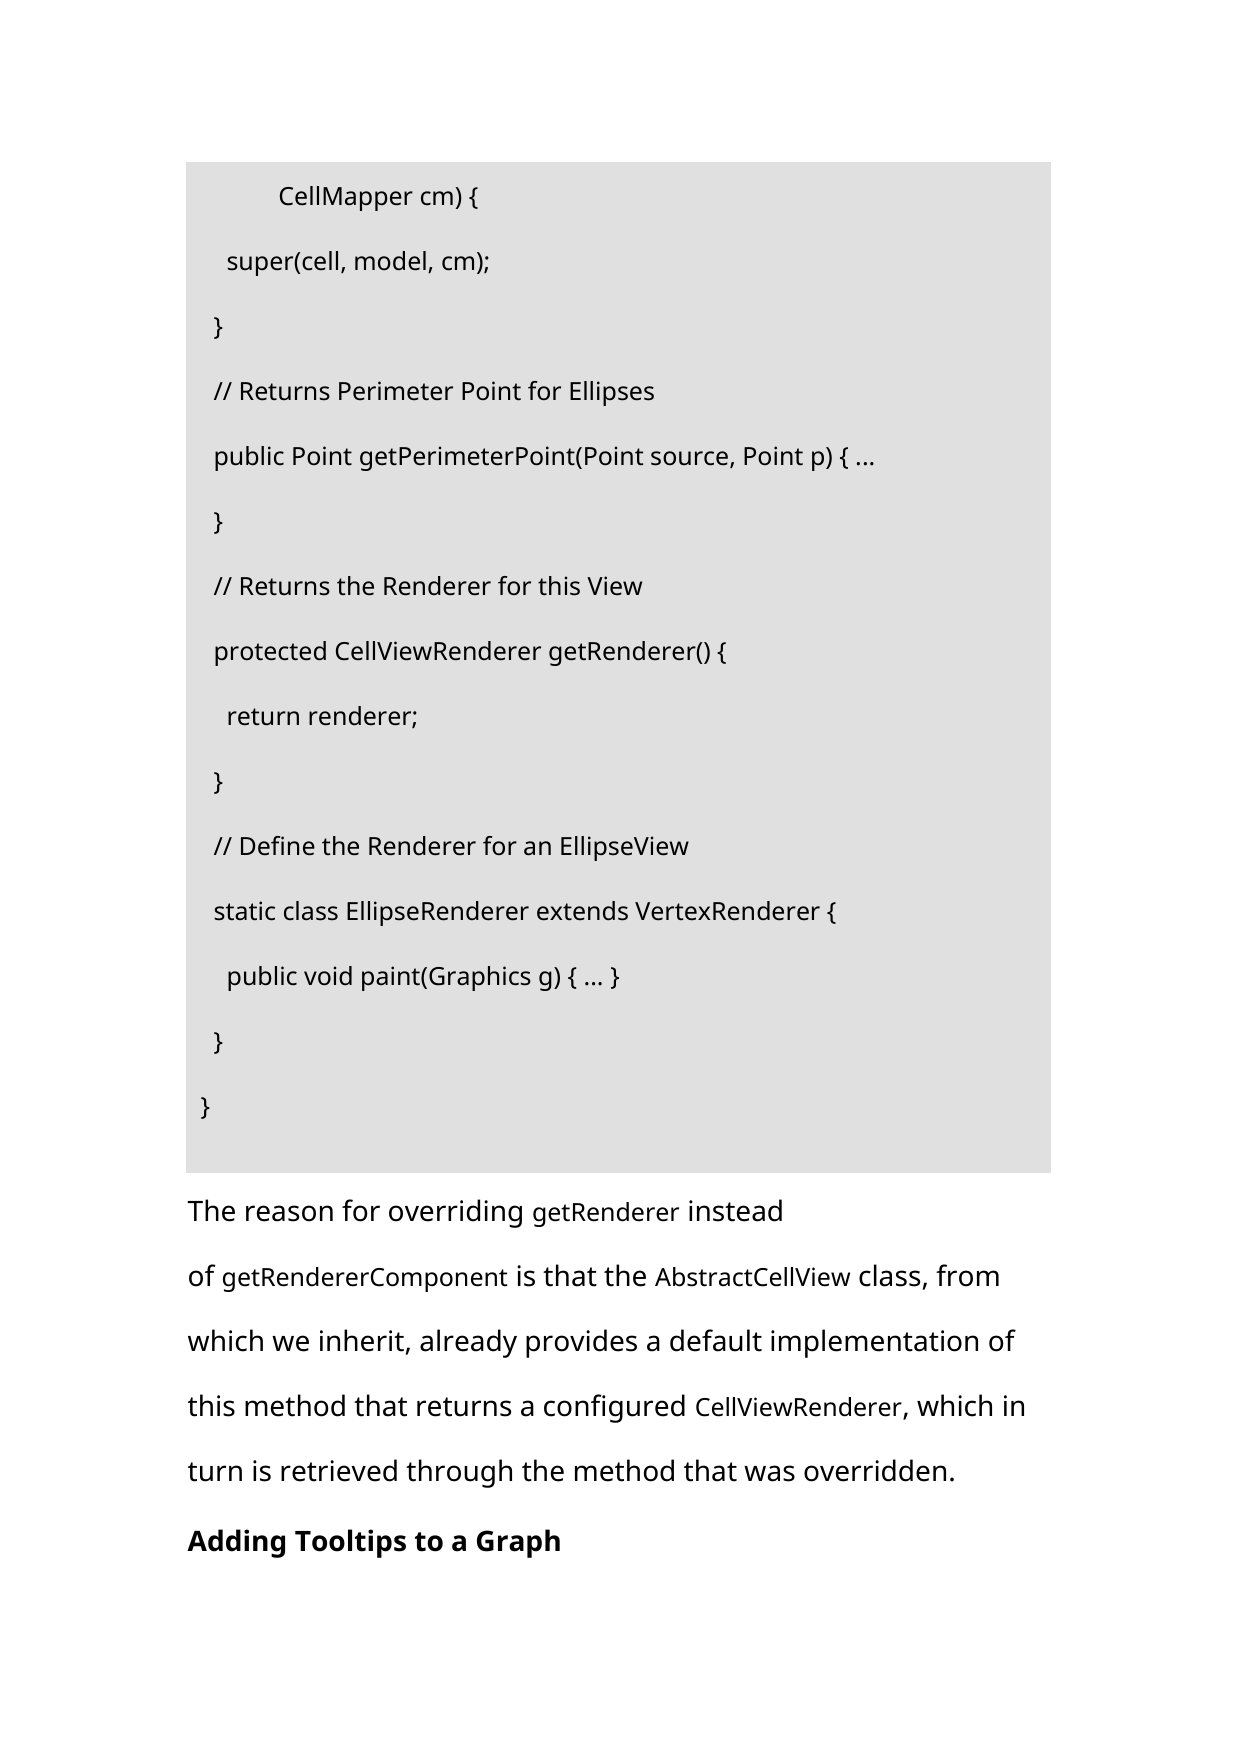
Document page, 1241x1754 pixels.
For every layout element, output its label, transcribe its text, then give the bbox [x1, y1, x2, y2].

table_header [186, 162, 1051, 1173]
text Adding Tooltips to a Graph [187, 1508, 1053, 1573]
text The reason for overriding getRenderer instead of getRendererComponent is that the AbstractCellView class, from which we inherit, already provides a default implementation of this method that returns a configured CellViewRenderer, which in turn is retrieved through the method that was overridden. [187, 1178, 1053, 1503]
